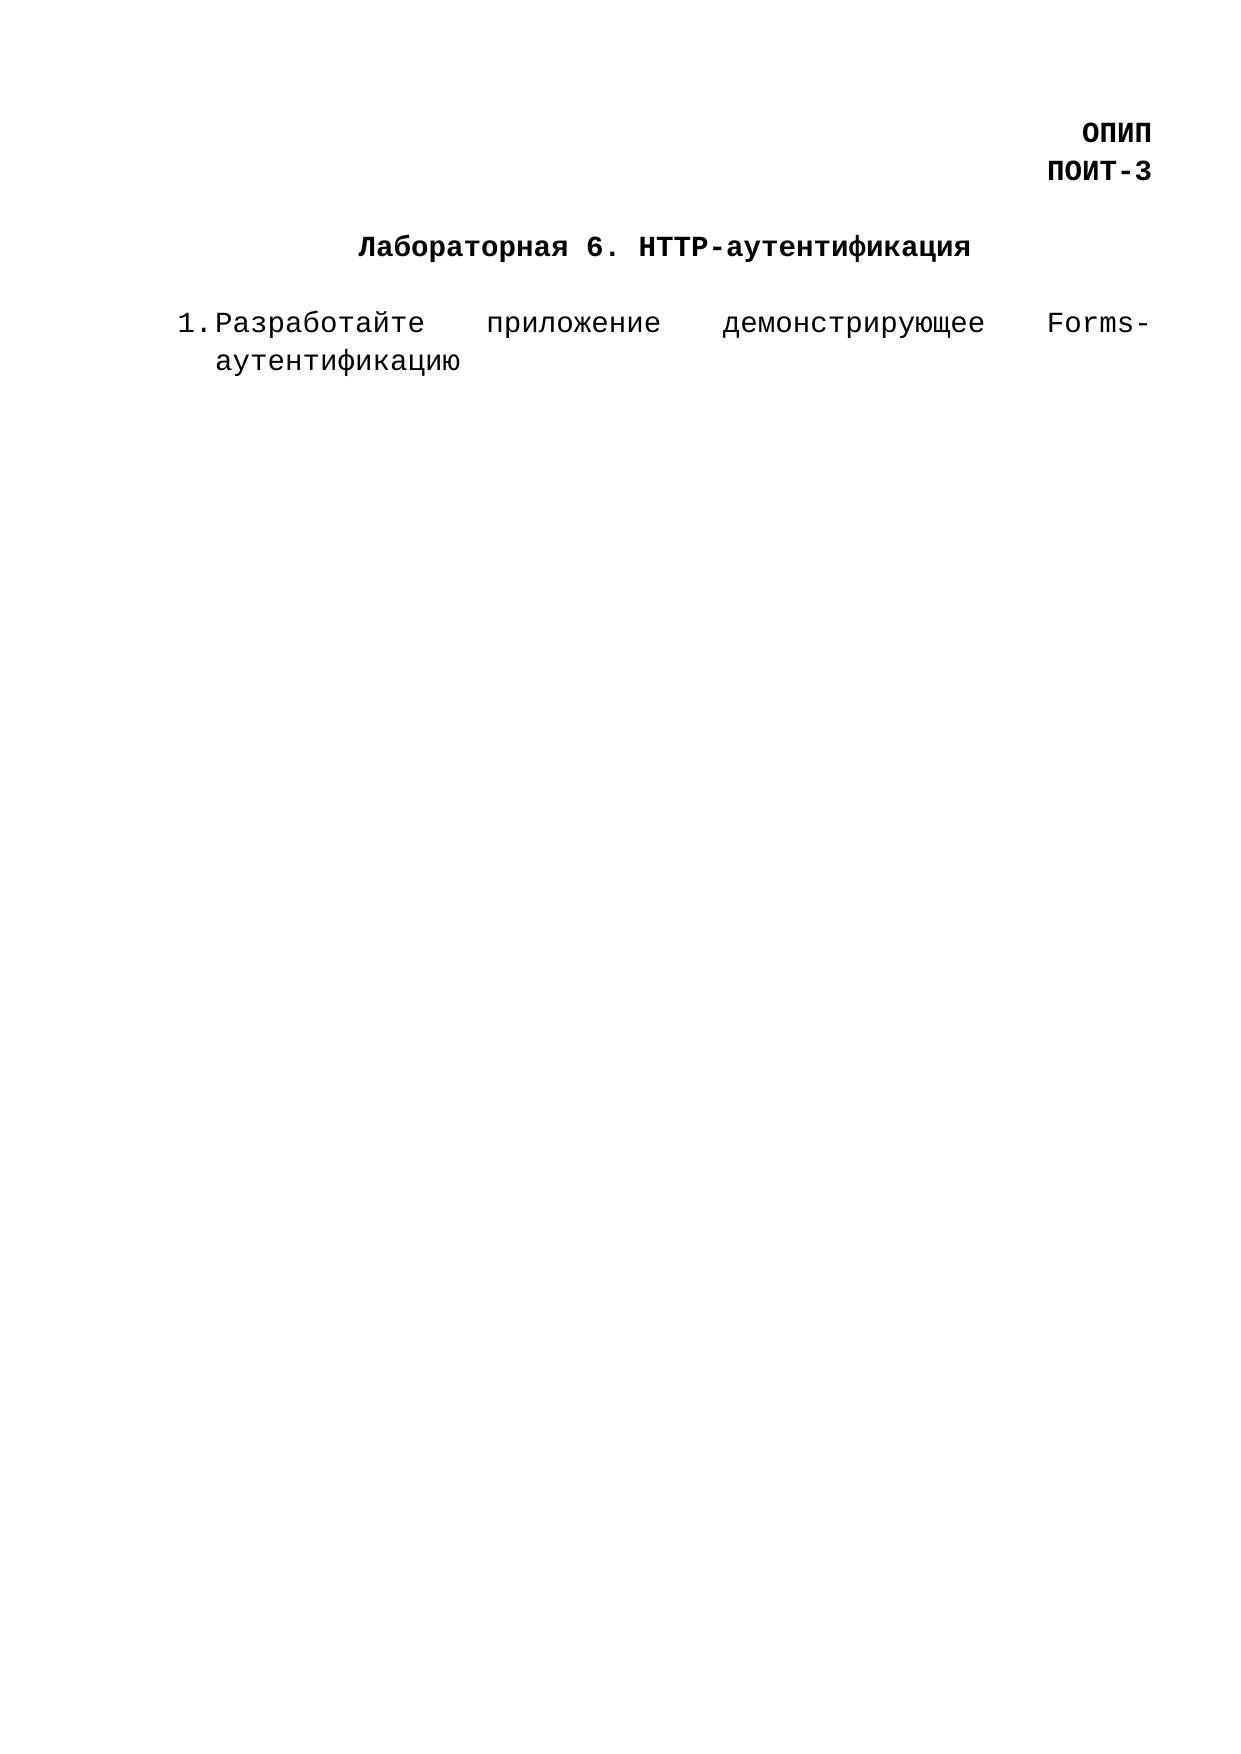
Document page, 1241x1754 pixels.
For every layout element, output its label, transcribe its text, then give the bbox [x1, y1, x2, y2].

text Лабораторная 6. HTTP-аутентификация [177, 232, 1152, 265]
text ОПИП [177, 118, 1152, 151]
text ПОИТ-3 [177, 156, 1152, 189]
list Разработайте приложение демонстрирующее Forms-аутентификацию [177, 308, 1152, 379]
